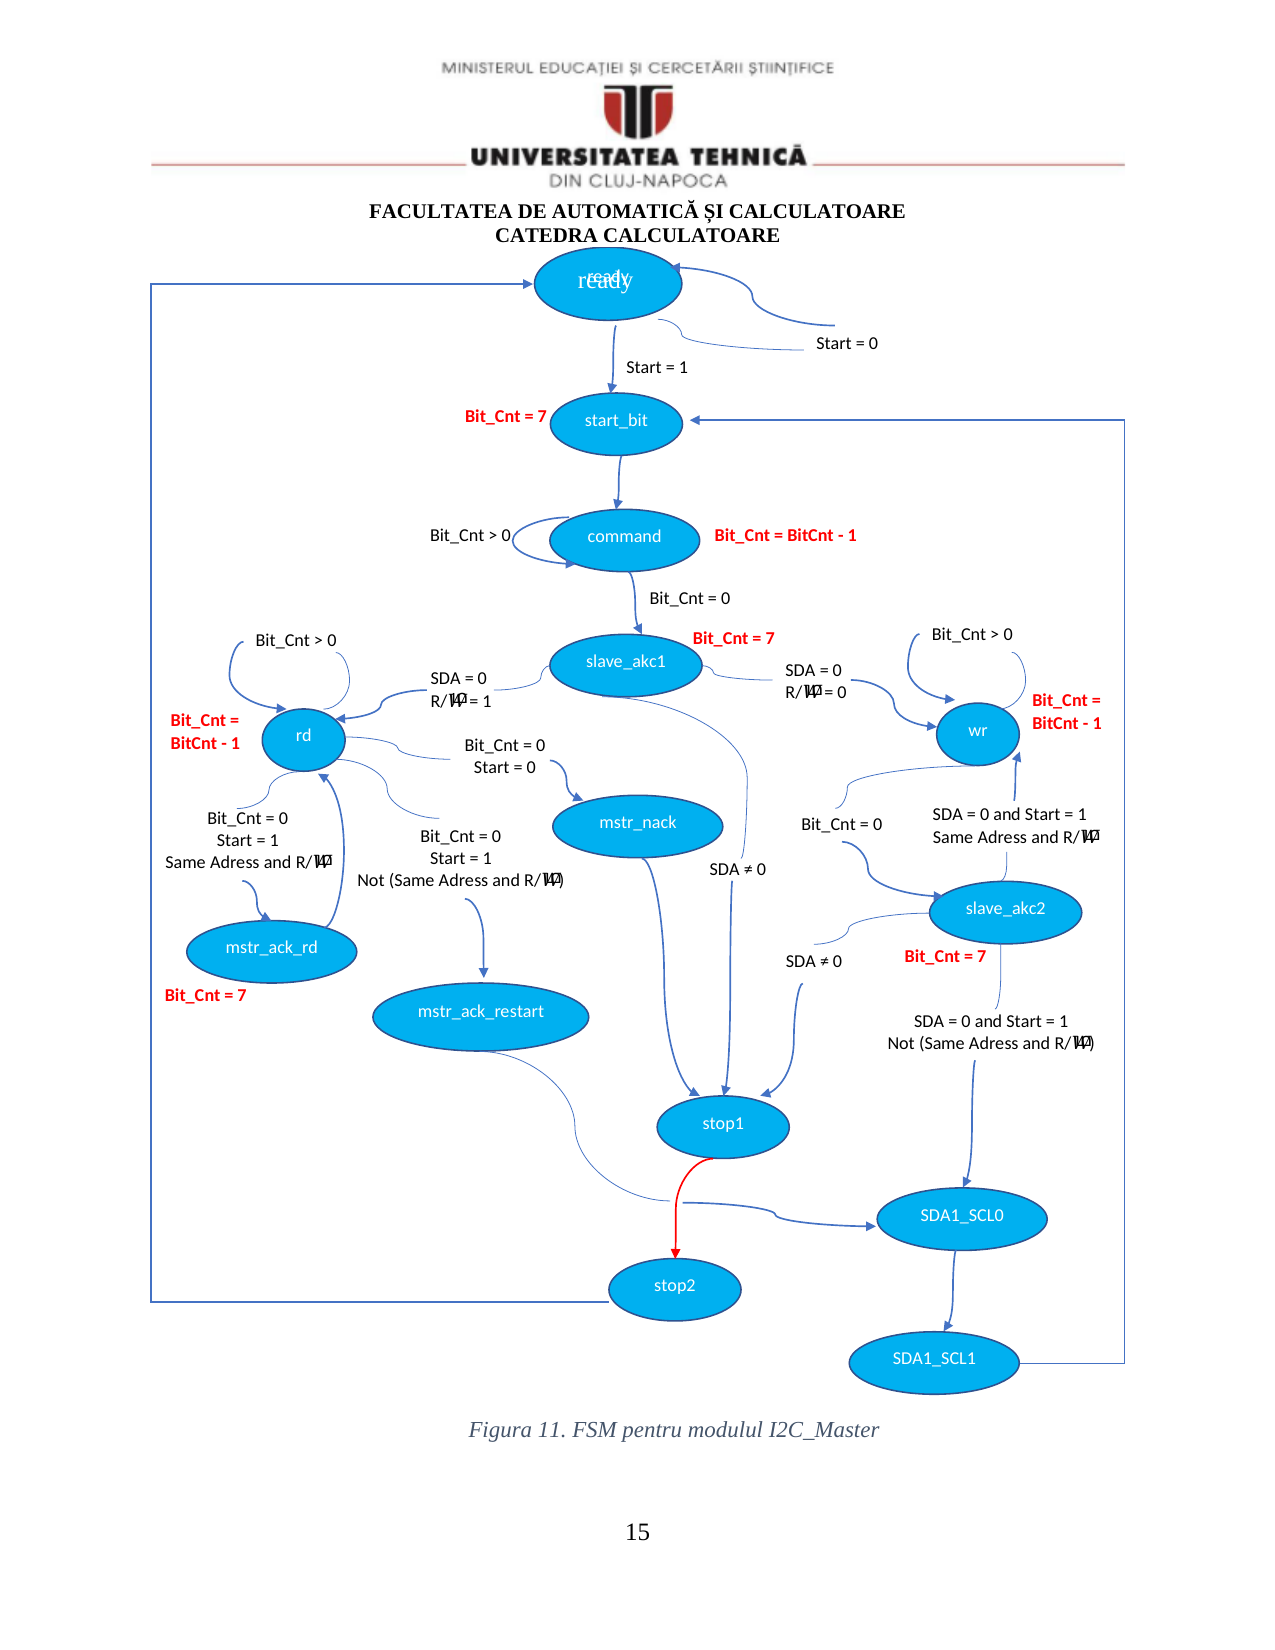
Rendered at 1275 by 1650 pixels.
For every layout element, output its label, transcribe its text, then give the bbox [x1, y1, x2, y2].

picture [150, 15, 1125, 199]
text Figura 11. FSM pentru modulul I2C_Master [150, 1416, 1125, 1443]
